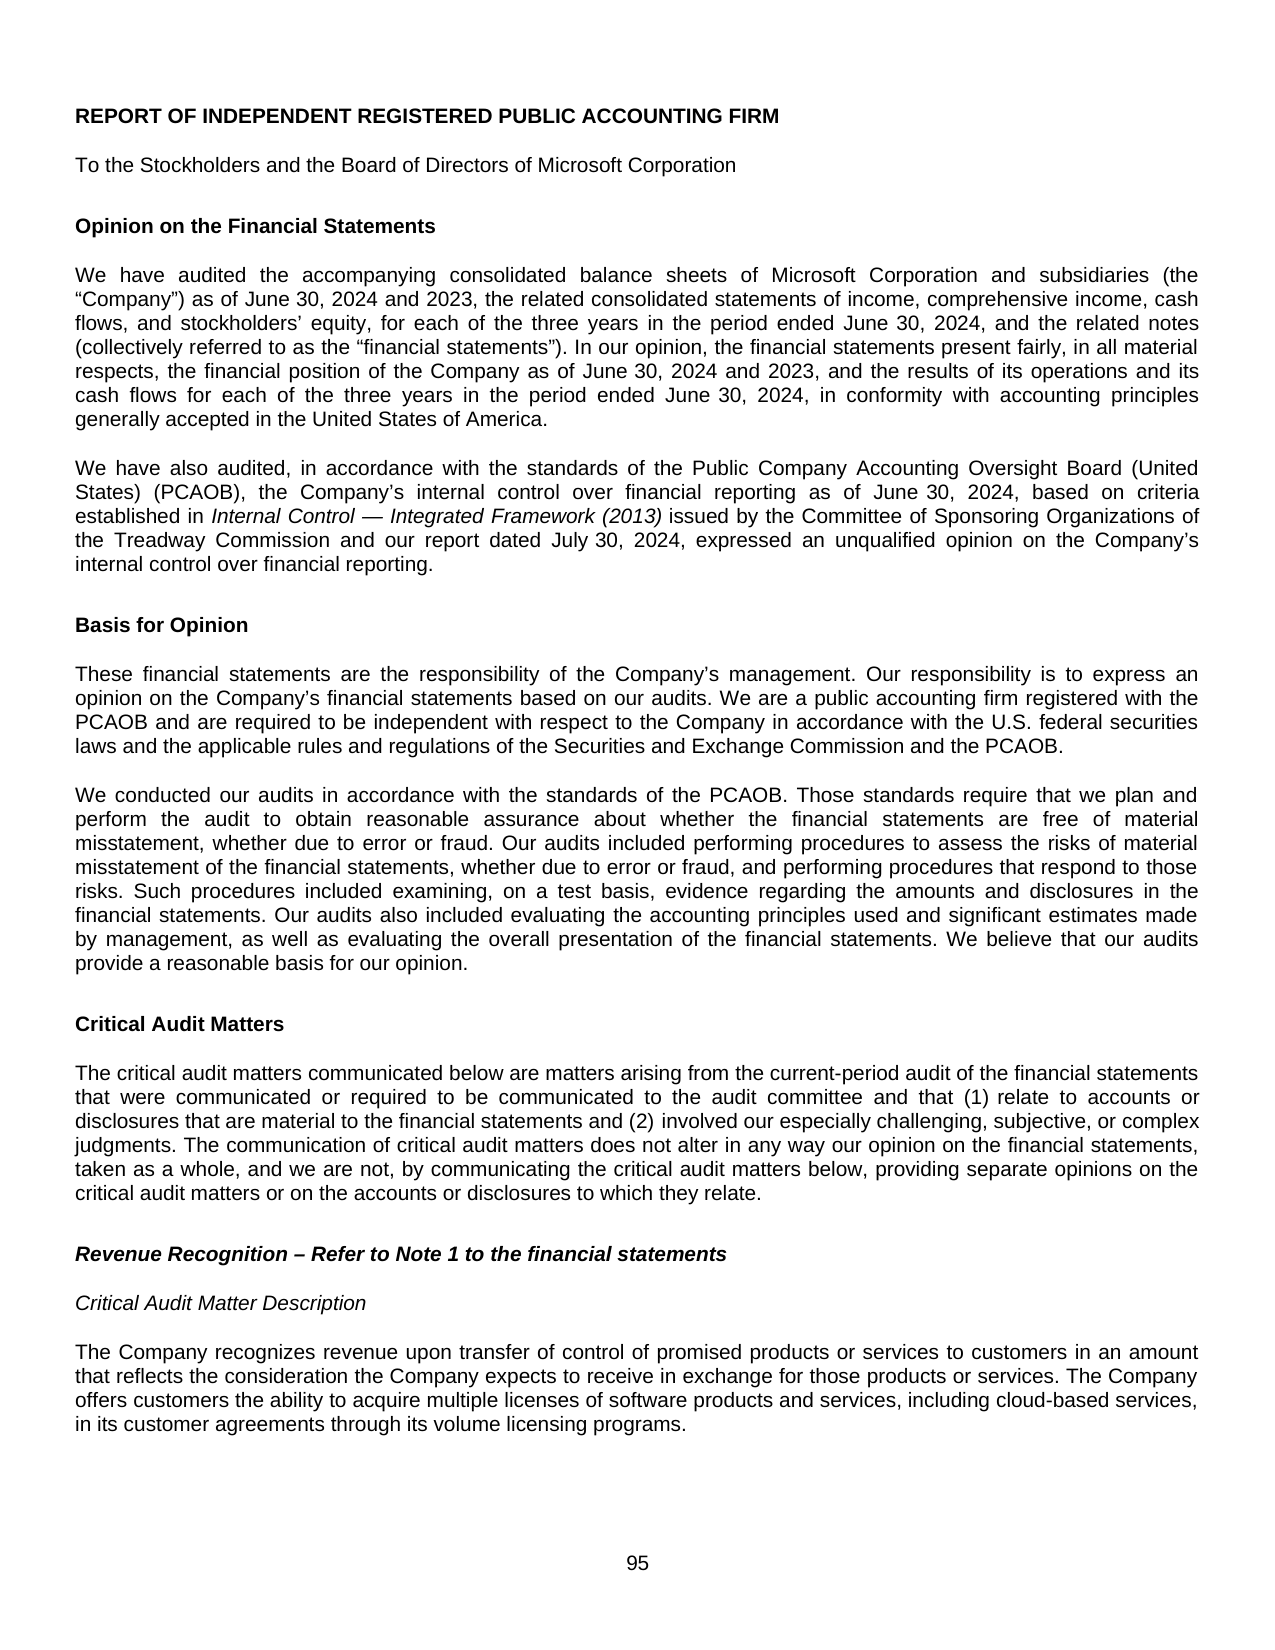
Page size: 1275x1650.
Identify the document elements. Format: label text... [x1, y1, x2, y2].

text The Company recognizes revenue upon transfer of control of promised products or services to customers in an amount that reflects the consideration the Company expects to receive in exchange for those products or services. The Company offers customers the ability to acquire multiple licenses of software products and services, including cloud-based services, in its customer agreements through its volume licensing programs. [75, 1340, 1200, 1436]
text To the Stockholders and the Board of Directors of Microsoft Corporation [75, 153, 1200, 177]
text We have also audited, in accordance with the standards of the Public Company Accounting Oversight Board (United States) (PCAOB), the Company’s internal control over financial reporting as of June 30, 2024, based on criteria established in Internal Control — Integrated Framework (2013) issued by the Committee of Sponsoring Organizations of the Treadway Commission and our report dated July 30, 2024, expressed an unqualified opinion on the Company’s internal control over financial reporting. [75, 456, 1200, 576]
text REPORT OF INDEPENDENT REGISTERED PUBLIC ACCOUNTING FIRM [75, 104, 1200, 128]
text Revenue Recognition – Refer to Note 1 to the financial statements [75, 1242, 1200, 1266]
text We have audited the accompanying consolidated balance sheets of Microsoft Corporation and subsidiaries (the “Company”) as of June 30, 2024 and 2023, the related consolidated statements of income, comprehensive income, cash flows, and stockholders’ equity, for each of the three years in the period ended June 30, 2024, and the related notes (collectively referred to as the “financial statements”). In our opinion, the financial statements present fairly, in all material respects, the financial position of the Company as of June 30, 2024 and 2023, and the results of its operations and its cash flows for each of the three years in the period ended June 30, 2024, in conformity with accounting principles generally accepted in the United States of America. [75, 263, 1200, 431]
text The critical audit matters communicated below are matters arising from the current-period audit of the financial statements that were communicated or required to be communicated to the audit committee and that (1) relate to accounts or disclosures that are material to the financial statements and (2) involved our especially challenging, subjective, or complex judgments. The communication of critical audit matters does not alter in any way our opinion on the financial statements, taken as a whole, and we are not, by communicating the critical audit matters below, providing separate opinions on the critical audit matters or on the accounts or disclosures to which they relate. [75, 1061, 1200, 1205]
text We conducted our audits in accordance with the standards of the PCAOB. Those standards require that we plan and perform the audit to obtain reasonable assurance about whether the financial statements are free of material misstatement, whether due to error or fraud. Our audits included performing procedures to assess the risks of material misstatement of the financial statements, whether due to error or fraud, and performing procedures that respond to those risks. Such procedures included examining, on a test basis, evidence regarding the amounts and disclosures in the financial statements. Our audits also included evaluating the accounting principles used and significant estimates made by management, as well as evaluating the overall presentation of the financial statements. We believe that our audits provide a reasonable basis for our opinion. [75, 783, 1200, 974]
text Basis for Opinion [75, 613, 1200, 637]
text These financial statements are the responsibility of the Company’s management. Our responsibility is to express an opinion on the Company’s financial statements based on our audits. We are a public accounting firm registered with the PCAOB and are required to be independent with respect to the Company in accordance with the U.S. federal securities laws and the applicable rules and regulations of the Securities and Exchange Commission and the PCAOB. [75, 662, 1200, 758]
text Opinion on the Financial Statements [75, 214, 1200, 238]
text Critical Audit Matters [75, 1012, 1200, 1036]
text Critical Audit Matter Description [75, 1291, 1200, 1315]
